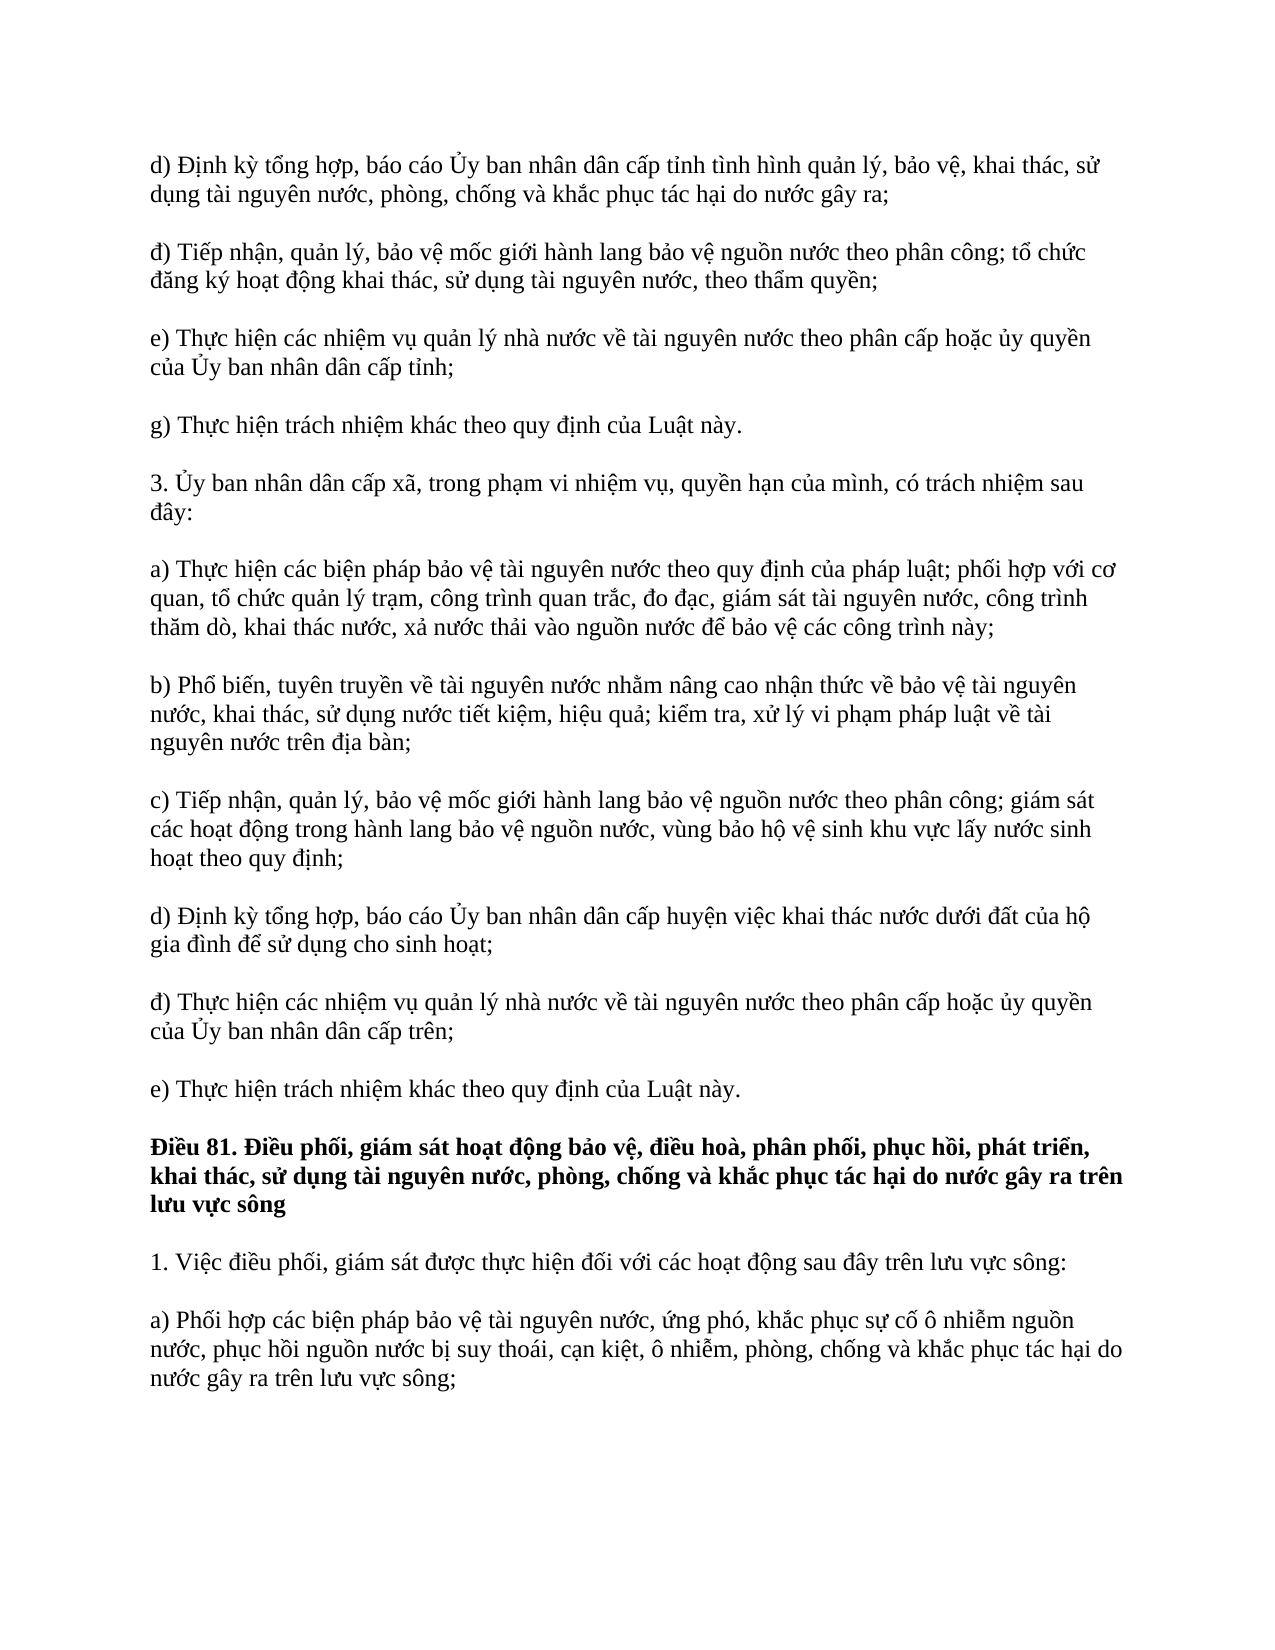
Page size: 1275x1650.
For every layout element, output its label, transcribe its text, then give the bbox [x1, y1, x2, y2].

text đ) Thực hiện các nhiệm vụ quản lý nhà nước về tài nguyên nước theo phân cấp hoặc ủy quyền của Ủy ban nhân dân cấp trên; [150, 987, 1125, 1045]
text đ) Tiếp nhận, quản lý, bảo vệ mốc giới hành lang bảo vệ nguồn nước theo phân công; tổ chức đăng ký hoạt động khai thác, sử dụng tài nguyên nước, theo thẩm quyền; [150, 237, 1125, 294]
text a) Phối hợp các biện pháp bảo vệ tài nguyên nước, ứng phó, khắc phục sự cố ô nhiễm nguồn nước, phục hồi nguồn nước bị suy thoái, cạn kiệt, ô nhiễm, phòng, chống và khắc phục tác hại do nước gây ra trên lưu vực sông; [150, 1305, 1125, 1392]
text g) Thực hiện trách nhiệm khác theo quy định của Luật này. [150, 410, 1125, 439]
text 1. Việc điều phối, giám sát được thực hiện đối với các hoạt động sau đây trên lưu vực sông: [150, 1247, 1125, 1276]
text 3. Ủy ban nhân dân cấp xã, trong phạm vi nhiệm vụ, quyền hạn của mình, có trách nhiệm sau đây: [150, 468, 1125, 525]
text e) Thực hiện trách nhiệm khác theo quy định của Luật này. [150, 1074, 1125, 1103]
text e) Thực hiện các nhiệm vụ quản lý nhà nước về tài nguyên nước theo phân cấp hoặc ủy quyền của Ủy ban nhân dân cấp tỉnh; [150, 323, 1125, 381]
text d) Định kỳ tổng hợp, báo cáo Ủy ban nhân dân cấp tỉnh tình hình quản lý, bảo vệ, khai thác, sử dụng tài nguyên nước, phòng, chống và khắc phục tác hại do nước gây ra; [150, 150, 1125, 207]
text c) Tiếp nhận, quản lý, bảo vệ mốc giới hành lang bảo vệ nguồn nước theo phân công; giám sát các hoạt động trong hành lang bảo vệ nguồn nước, vùng bảo hộ vệ sinh khu vực lấy nước sinh hoạt theo quy định; [150, 785, 1125, 872]
text d) Định kỳ tổng hợp, báo cáo Ủy ban nhân dân cấp huyện việc khai thác nước dưới đất của hộ gia đình để sử dụng cho sinh hoạt; [150, 901, 1125, 958]
text a) Thực hiện các biện pháp bảo vệ tài nguyên nước theo quy định của pháp luật; phối hợp với cơ quan, tổ chức quản lý trạm, công trình quan trắc, đo đạc, giám sát tài nguyên nước, công trình thăm dò, khai thác nước, xả nước thải vào nguồn nước để bảo vệ các công trình này; [150, 554, 1125, 641]
text Điều 81. Điều phối, giám sát hoạt động bảo vệ, điều hoà, phân phối, phục hồi, phát triển, khai thác, sử dụng tài nguyên nước, phòng, chống và khắc phục tác hại do nước gây ra trên lưu vực sông [150, 1132, 1125, 1218]
text b) Phổ biến, tuyên truyền về tài nguyên nước nhằm nâng cao nhận thức về bảo vệ tài nguyên nước, khai thác, sử dụng nước tiết kiệm, hiệu quả; kiểm tra, xử lý vi phạm pháp luật về tài nguyên nước trên địa bàn; [150, 670, 1125, 756]
